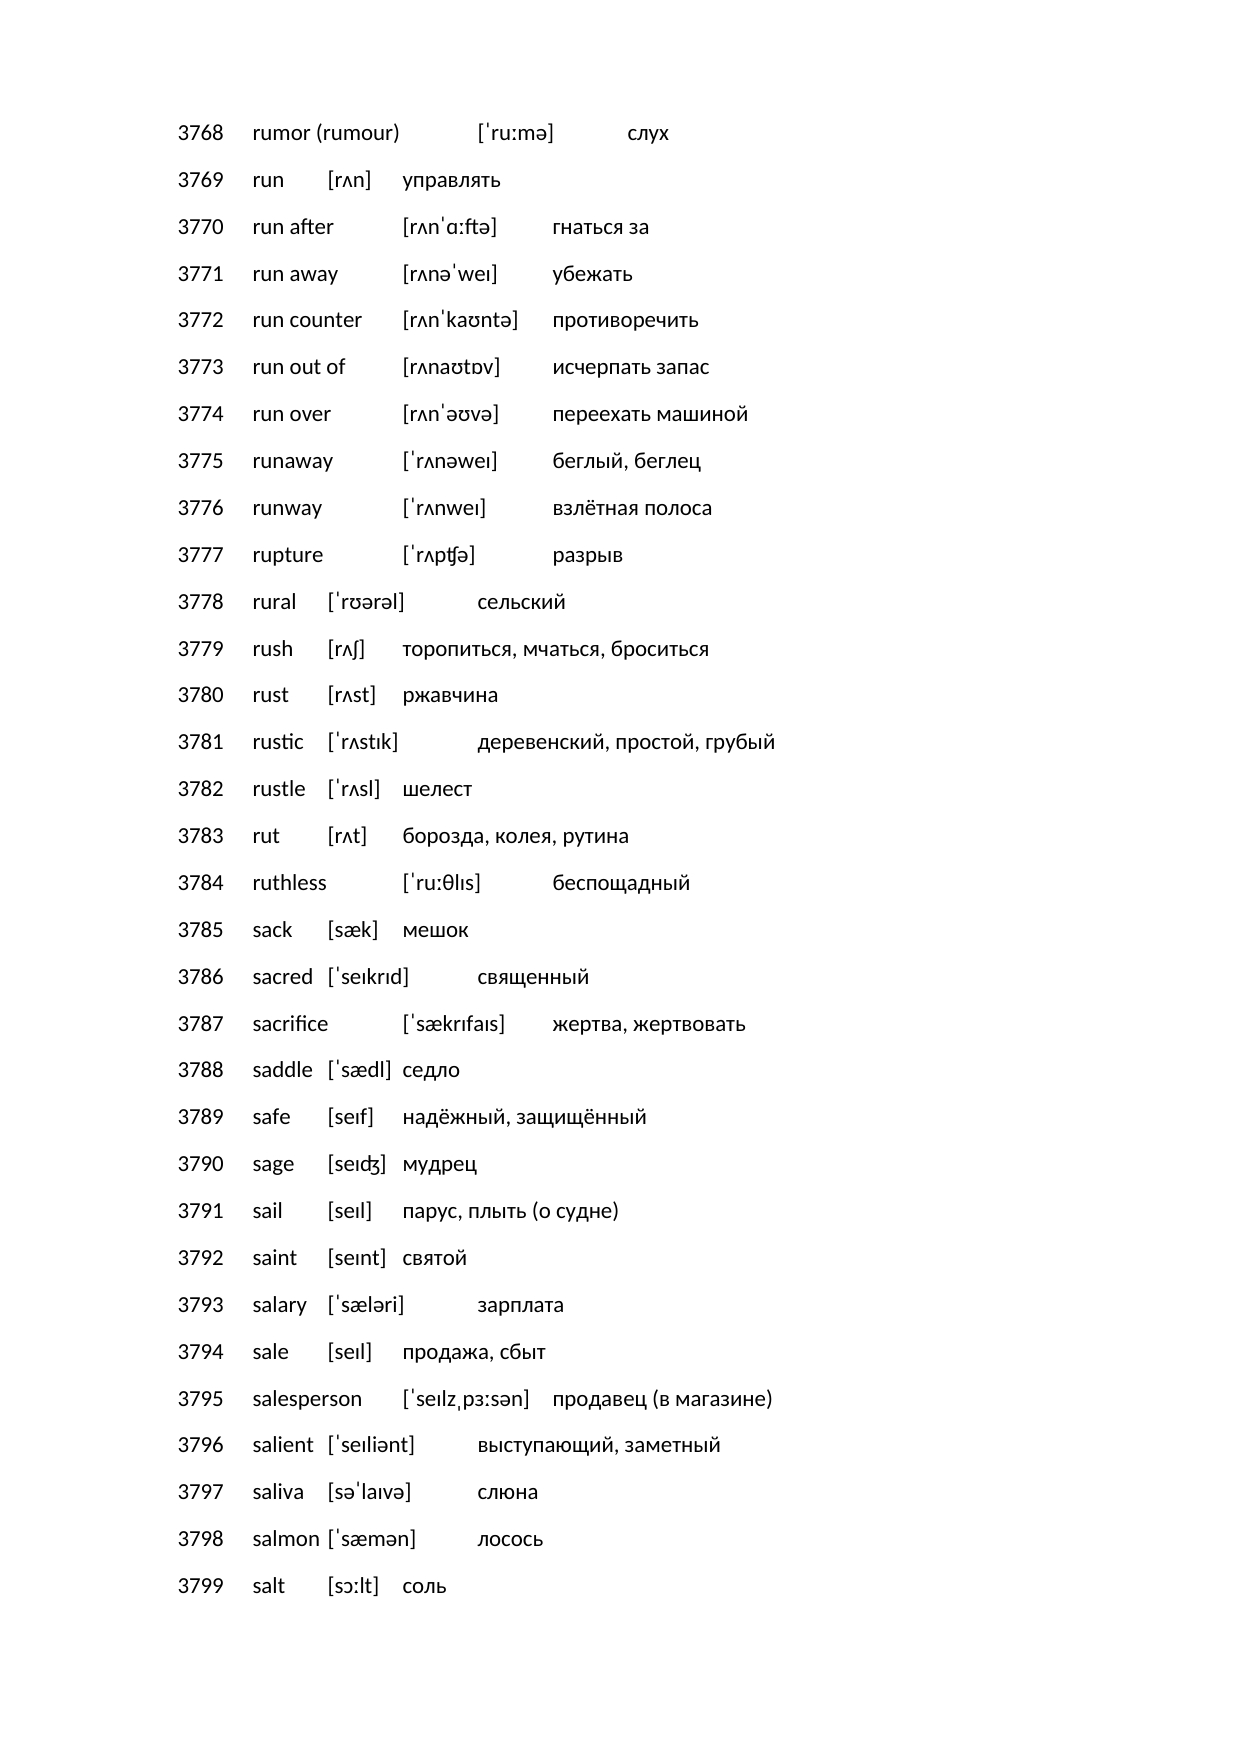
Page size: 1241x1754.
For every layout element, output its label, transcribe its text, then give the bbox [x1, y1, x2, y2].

text 3793 salary [ˈsæləri] зарплата [177, 1290, 1152, 1318]
text 3771 run away [rʌnəˈweɪ] убежать [177, 259, 1152, 287]
text 3792 saint [seɪnt] святой [177, 1243, 1152, 1271]
text 3778 rural [ˈrʊərəl] сельский [177, 587, 1152, 615]
text 3785 sack [sæk] мешок [177, 915, 1152, 943]
text 3790 sage [seɪʤ] мудрец [177, 1149, 1152, 1177]
text 3799 salt [sɔːlt] соль [177, 1571, 1152, 1599]
text 3786 sacred [ˈseɪkrɪd] священный [177, 962, 1152, 990]
text 3780 rust [rʌst] ржавчина [177, 681, 1152, 709]
text 3798 salmon [ˈsæmən] лосось [177, 1524, 1152, 1552]
text 3795 salesperson [ˈseɪlzˌpɜːsən] продавец (в магазине) [177, 1384, 1152, 1412]
text 3781 rustic [ˈrʌstɪk] деревенский, простой, грубый [177, 727, 1152, 756]
text 3787 sacrifice [ˈsækrɪfaɪs] жертва, жертвовать [177, 1009, 1152, 1037]
text 3783 rut [rʌt] борозда, колея, рутина [177, 821, 1152, 849]
text 3784 ruthless [ˈruːθlɪs] беспощадный [177, 868, 1152, 896]
text 3791 sail [seɪl] парус, плыть (о судне) [177, 1196, 1152, 1224]
text 3796 salient [ˈseɪliənt] выступающий, заметный [177, 1431, 1152, 1459]
text 3777 rupture [ˈrʌpʧə] разрыв [177, 540, 1152, 568]
text 3774 run over [rʌnˈəʊvə] переехать машиной [177, 399, 1152, 427]
text 3776 runway [ˈrʌnweɪ] взлётная полоса [177, 493, 1152, 521]
text 3797 saliva [səˈlaɪvə] слюна [177, 1477, 1152, 1506]
text 3769 run [rʌn] управлять [177, 165, 1152, 193]
text 3775 runaway [ˈrʌnəweɪ] беглый, беглец [177, 446, 1152, 474]
text 3789 safe [seɪf] надёжный, защищённый [177, 1102, 1152, 1131]
text 3779 rush [rʌʃ] торопиться, мчаться, броситься [177, 634, 1152, 662]
text 3770 run after [rʌnˈɑːftə] гнаться за [177, 212, 1152, 240]
text 3794 sale [seɪl] продажа, сбыт [177, 1337, 1152, 1365]
text 3788 saddle [ˈsædl] седло [177, 1056, 1152, 1084]
text 3773 run out of [rʌnaʊtɒv] исчерпать запас [177, 352, 1152, 381]
text 3772 run counter [rʌnˈkaʊntə] противоречить [177, 306, 1152, 334]
text 3768 rumor (rumour) [ˈruːmə] слух [177, 118, 1152, 146]
text 3782 rustle [ˈrʌsl] шелест [177, 774, 1152, 802]
